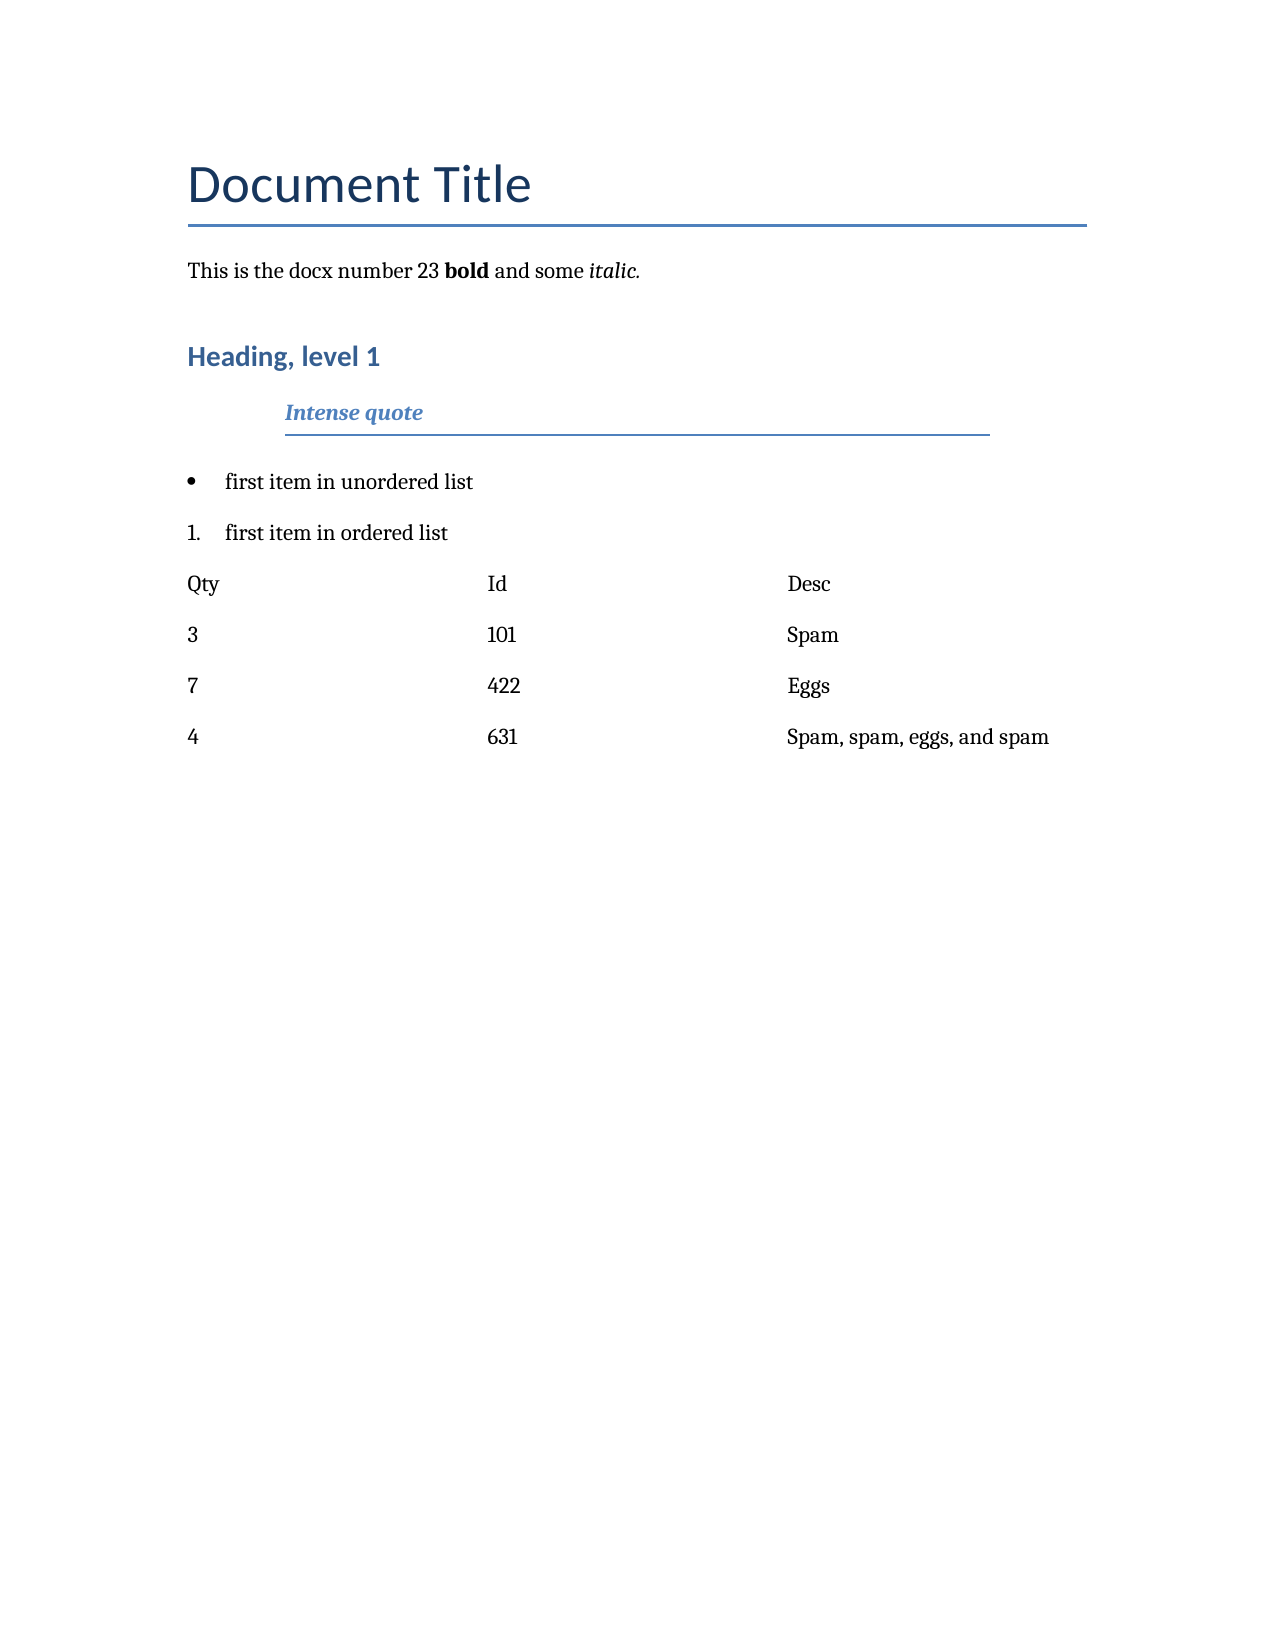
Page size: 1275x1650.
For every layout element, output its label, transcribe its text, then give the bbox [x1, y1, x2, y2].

table_cell 3 [176, 622, 476, 673]
list first item in ordered list [187, 519, 1087, 546]
table_cell 631 [476, 724, 776, 775]
text Intense quote [285, 400, 990, 434]
table_cell Eggs [776, 673, 1076, 724]
table_header Desc [776, 571, 1076, 622]
table_cell Spam [776, 622, 1076, 673]
title Document Title [187, 150, 1087, 227]
table_cell 422 [476, 673, 776, 724]
table_cell 4 [176, 724, 476, 775]
text This is the docx number 23 bold and some italic. [187, 258, 1087, 284]
table_cell Spam, spam, eggs, and spam [776, 724, 1076, 775]
table_header Id [476, 571, 776, 622]
table_cell 101 [476, 622, 776, 673]
list first item in unordered list [187, 468, 1087, 495]
subtitle Heading, level 1 [187, 338, 1087, 374]
table_header Qty [176, 571, 476, 622]
table_cell 7 [176, 673, 476, 724]
